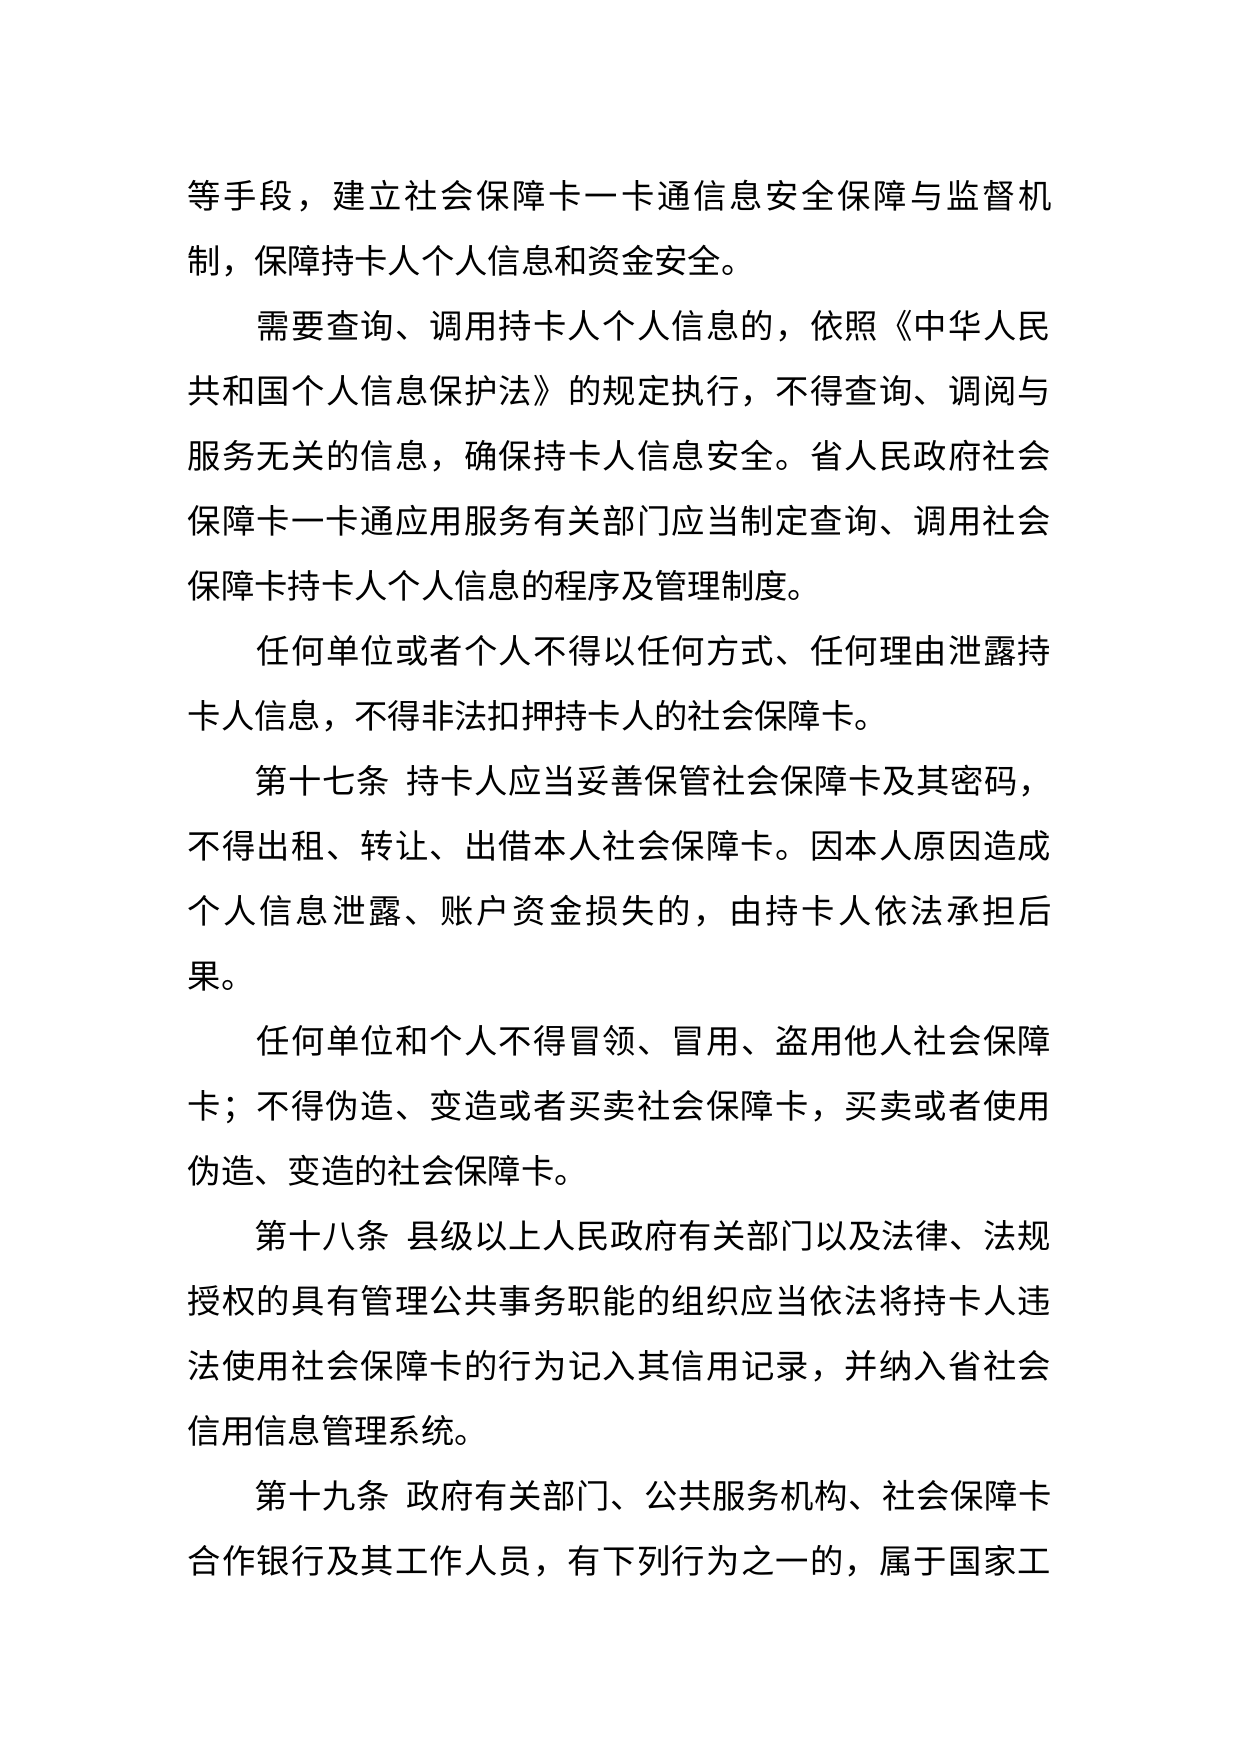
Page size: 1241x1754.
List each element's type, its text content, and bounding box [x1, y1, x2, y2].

text 任何单位或者个人不得以任何方式、任何理由泄露持卡人信息，不得非法扣押持卡人的社会保障卡。 [187, 617, 1053, 747]
text 任何单位和个人不得冒领、冒用、盗用他人社会保障卡；不得伪造、变造或者买卖社会保障卡，买卖或者使用伪造、变造的社会保障卡。 [187, 1007, 1053, 1202]
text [187, 1462, 1053, 1592]
text 第十八条 县级以上人民政府有关部门以及法律、法规授权的具有管理公共事务职能的组织应当依法将持卡人违法使用社会保障卡的行为记入其信用记录，并纳入省社会信用信息管理系统。 [187, 1202, 1053, 1462]
text 第十七条 持卡人应当妥善保管社会保障卡及其密码，不得出租、转让、出借本人社会保障卡。因本人原因造成个人信息泄露、账户资金损失的，由持卡人依法承担后果。 [187, 747, 1053, 1007]
text 需要查询、调用持卡人个人信息的，依照《中华人民共和国个人信息保护法》的规定执行，不得查询、调阅与服务无关的信息，确保持卡人信息安全。省人民政府社会保障卡一卡通应用服务有关部门应当制定查询、调用社会保障卡持卡人个人信息的程序及管理制度。 [187, 292, 1053, 617]
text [187, 162, 1053, 292]
